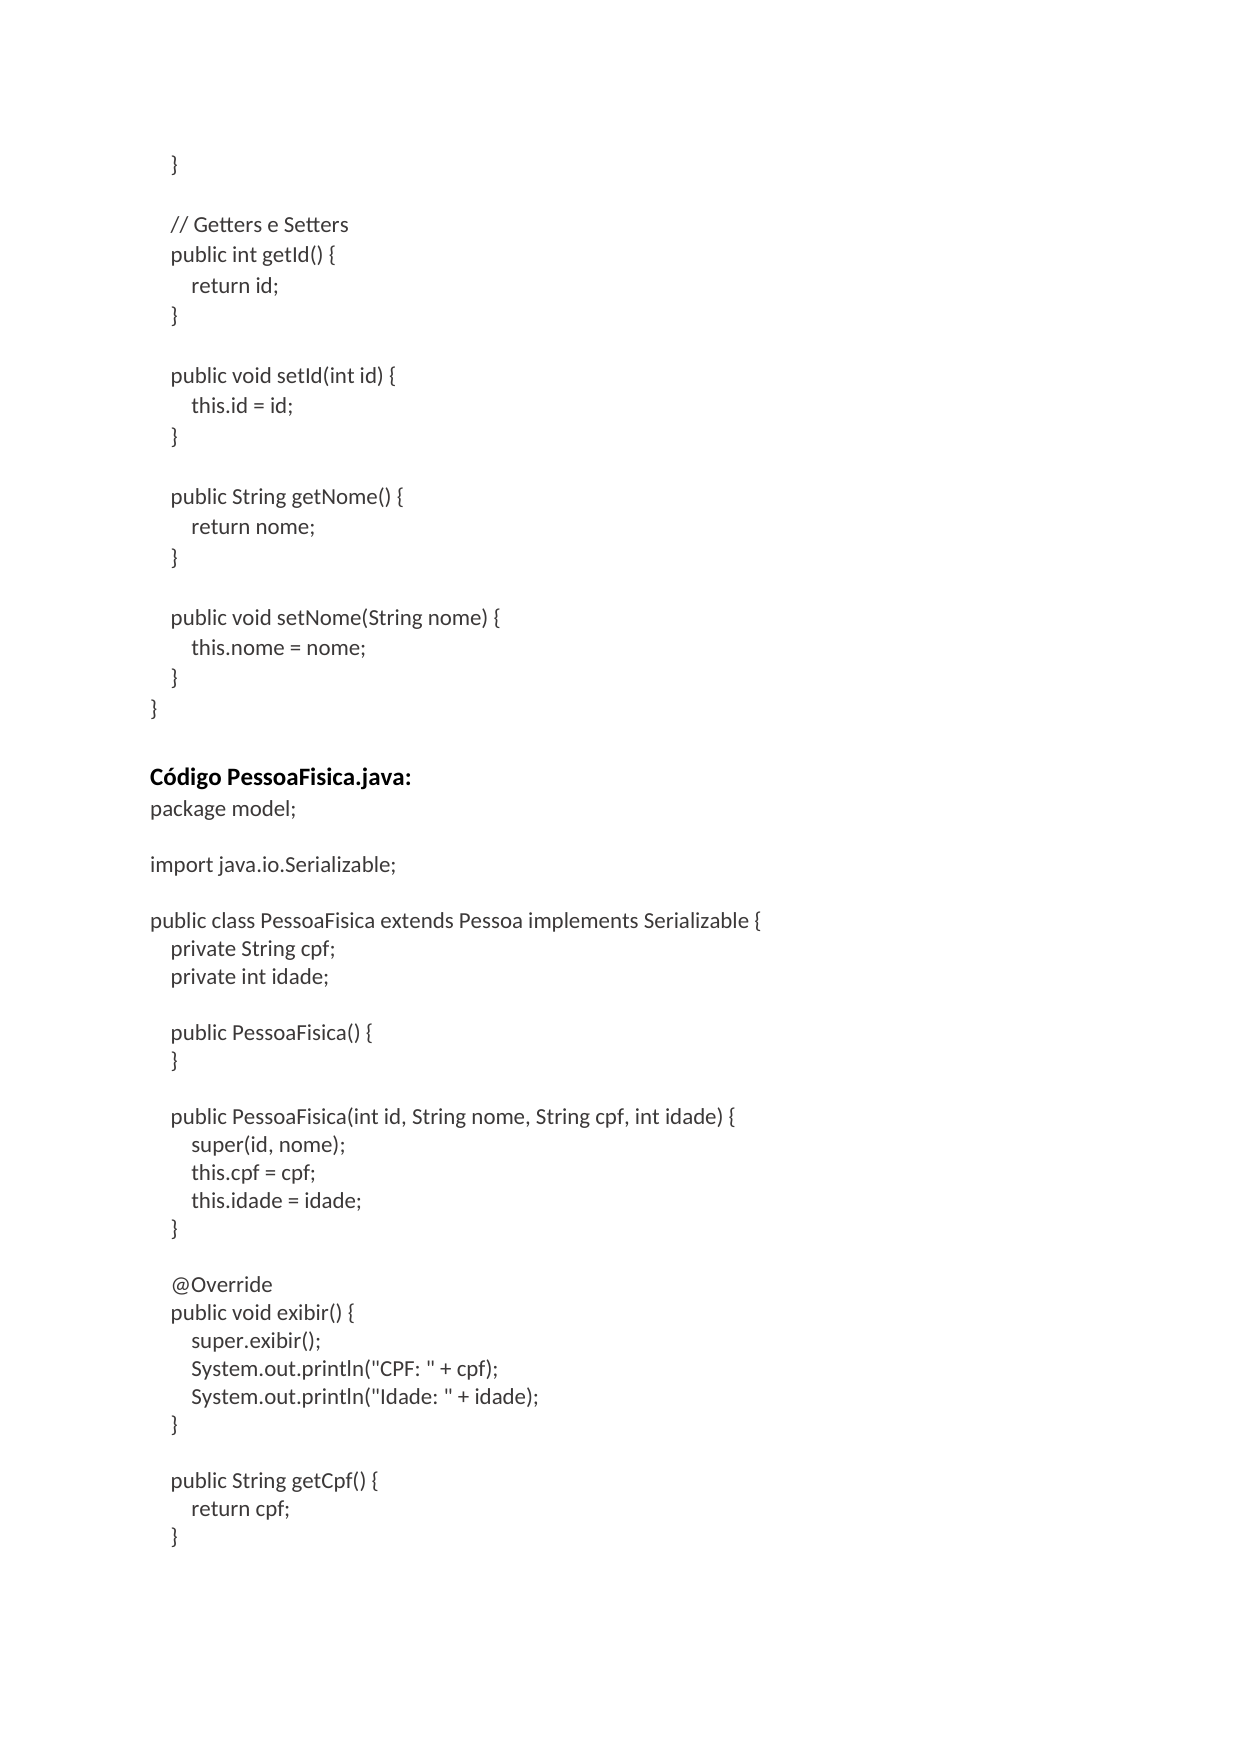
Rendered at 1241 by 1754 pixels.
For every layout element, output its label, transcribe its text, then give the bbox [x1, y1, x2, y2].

text System.out.println("Idade: " + idade); [150, 1382, 1090, 1410]
text package model; [150, 794, 1090, 822]
text System.out.println("CPF: " + cpf); [150, 1354, 1090, 1382]
text public class PessoaFisica extends Pessoa implements Serializable { [150, 906, 1090, 934]
text private String cpf; [150, 934, 1090, 962]
text public PessoaFisica() { [150, 1018, 1090, 1046]
text public void setId(int id) { [150, 361, 1090, 389]
text } [150, 1522, 1090, 1551]
text public String getCpf() { [150, 1466, 1090, 1494]
text } [150, 1410, 1090, 1438]
text } [150, 150, 1090, 178]
text } [150, 1046, 1090, 1074]
text Código PessoaFisica.java: [150, 761, 1090, 792]
text super.exibir(); [150, 1326, 1090, 1354]
text @Override [150, 1270, 1090, 1298]
text public void setNome(String nome) { [150, 603, 1090, 631]
text this.cpf = cpf; [150, 1158, 1090, 1186]
text } [150, 301, 1090, 329]
text public String getNome() { [150, 482, 1090, 510]
text } [150, 663, 1090, 692]
text import java.io.Serializable; [150, 850, 1090, 878]
text this.id = id; [150, 392, 1090, 420]
text } [150, 543, 1090, 571]
text return id; [150, 271, 1090, 299]
text public PessoaFisica(int id, String nome, String cpf, int idade) { [150, 1102, 1090, 1130]
text // Getters e Setters [150, 210, 1090, 238]
text this.nome = nome; [150, 633, 1090, 661]
text } [150, 1214, 1090, 1242]
text return nome; [150, 512, 1090, 541]
text } [150, 422, 1090, 450]
text public int getId() { [150, 241, 1090, 269]
text super(id, nome); [150, 1130, 1090, 1158]
text private int idade; [150, 962, 1090, 990]
text return cpf; [150, 1494, 1090, 1522]
text this.idade = idade; [150, 1186, 1090, 1214]
text } [150, 694, 1090, 722]
text public void exibir() { [150, 1298, 1090, 1326]
